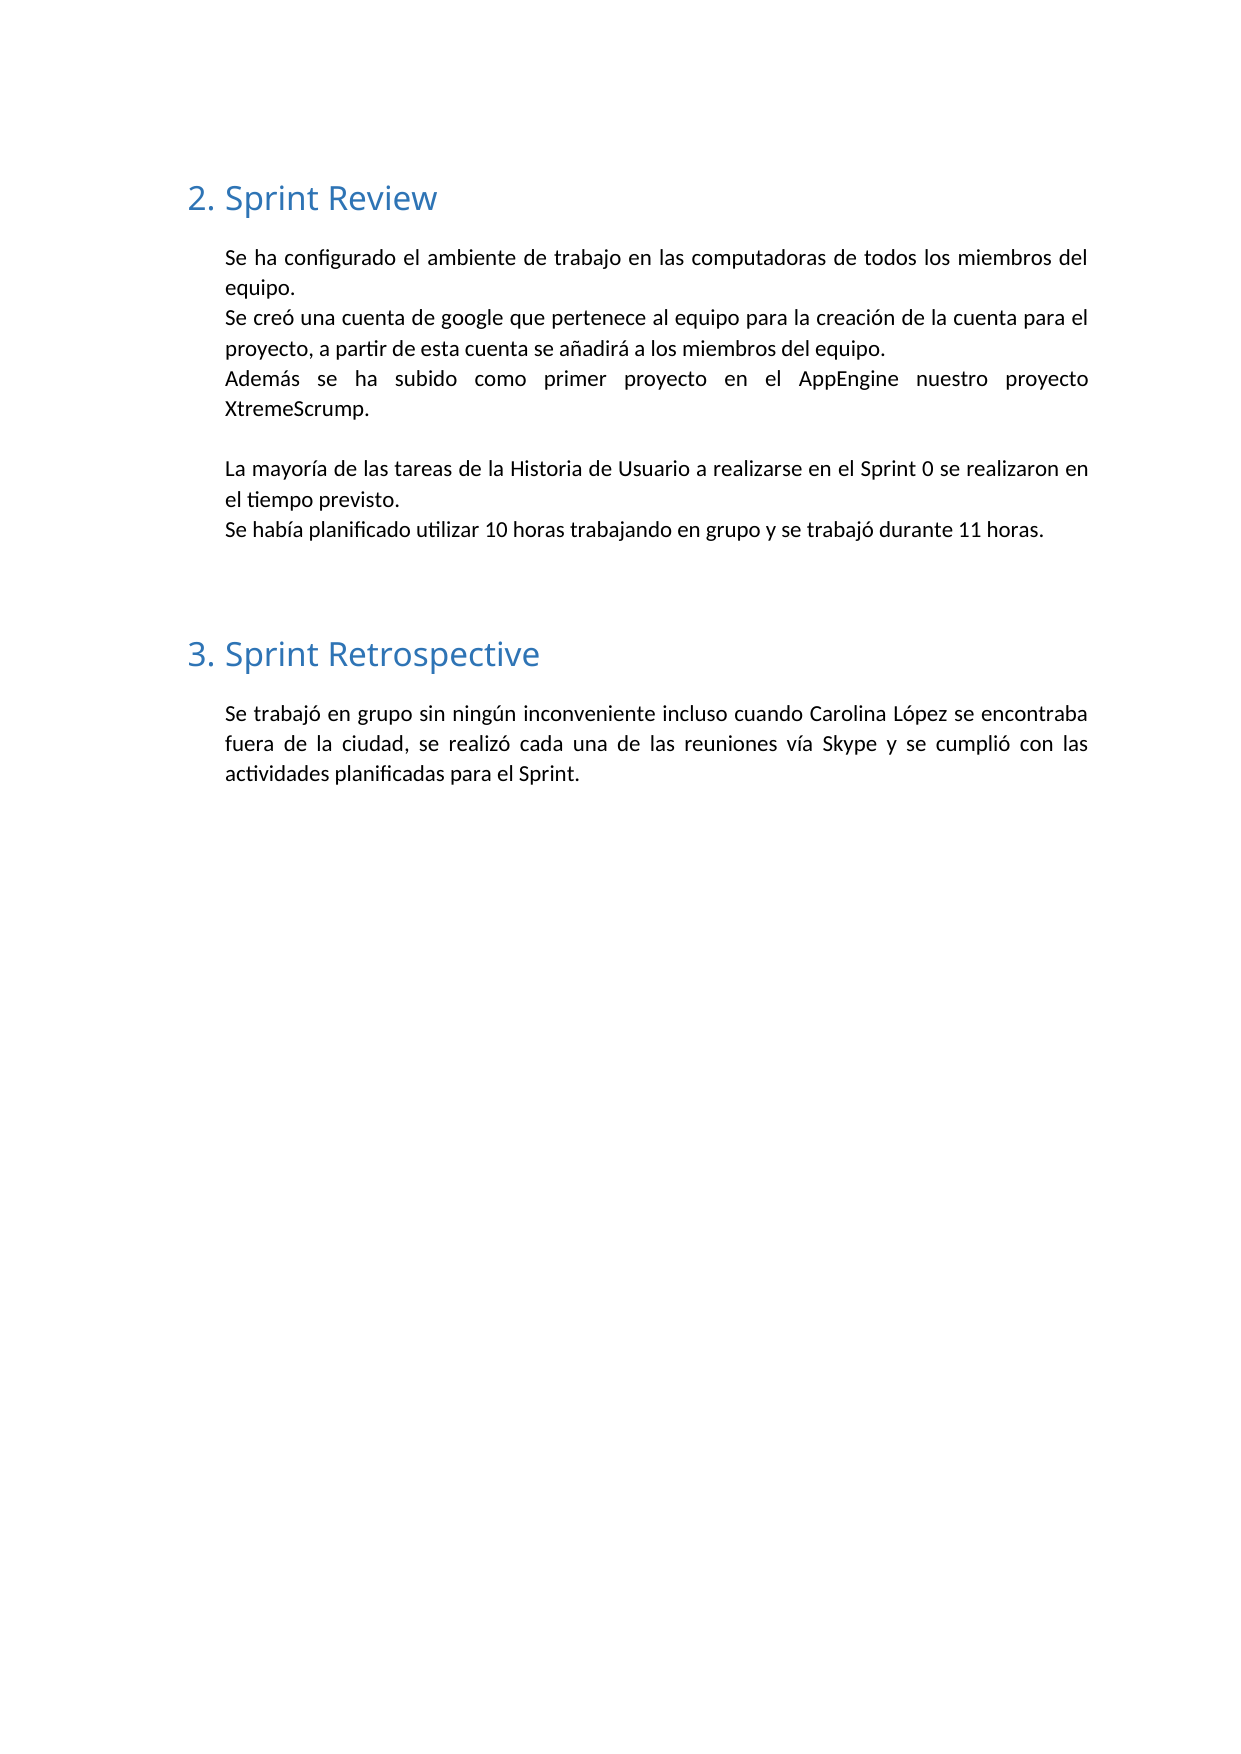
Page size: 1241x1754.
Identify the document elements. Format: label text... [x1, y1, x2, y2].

list La mayoría de las tareas de la Historia de Usuario a realizarse en el Sprint 0 se realizaron en el tiempo previsto. [225, 454, 1090, 513]
list Se ha configurado el ambiente de trabajo en las computadoras de todos los miembros del equipo. [225, 243, 1090, 301]
subtitle Sprint Review [187, 175, 1090, 220]
list Se creó una cuenta de google que pertenece al equipo para la creación de la cuenta para el proyecto, a partir de esta cuenta se añadirá a los miembros del equipo. [225, 303, 1090, 362]
list Además se ha subido como primer proyecto en el AppEngine nuestro proyecto XtremeScrump. [225, 364, 1090, 422]
list Se trabajó en grupo sin ningún inconveniente incluso cuando Carolina López se encontraba fuera de la ciudad, se realizó cada una de las reuniones vía Skype y se cumplió con las actividades planificadas para el Sprint. [225, 699, 1090, 787]
list Se había planificado utilizar 10 horas trabajando en grupo y se trabajó durante 11 horas. [225, 515, 1090, 543]
subtitle Sprint Retrospective [187, 631, 1090, 676]
